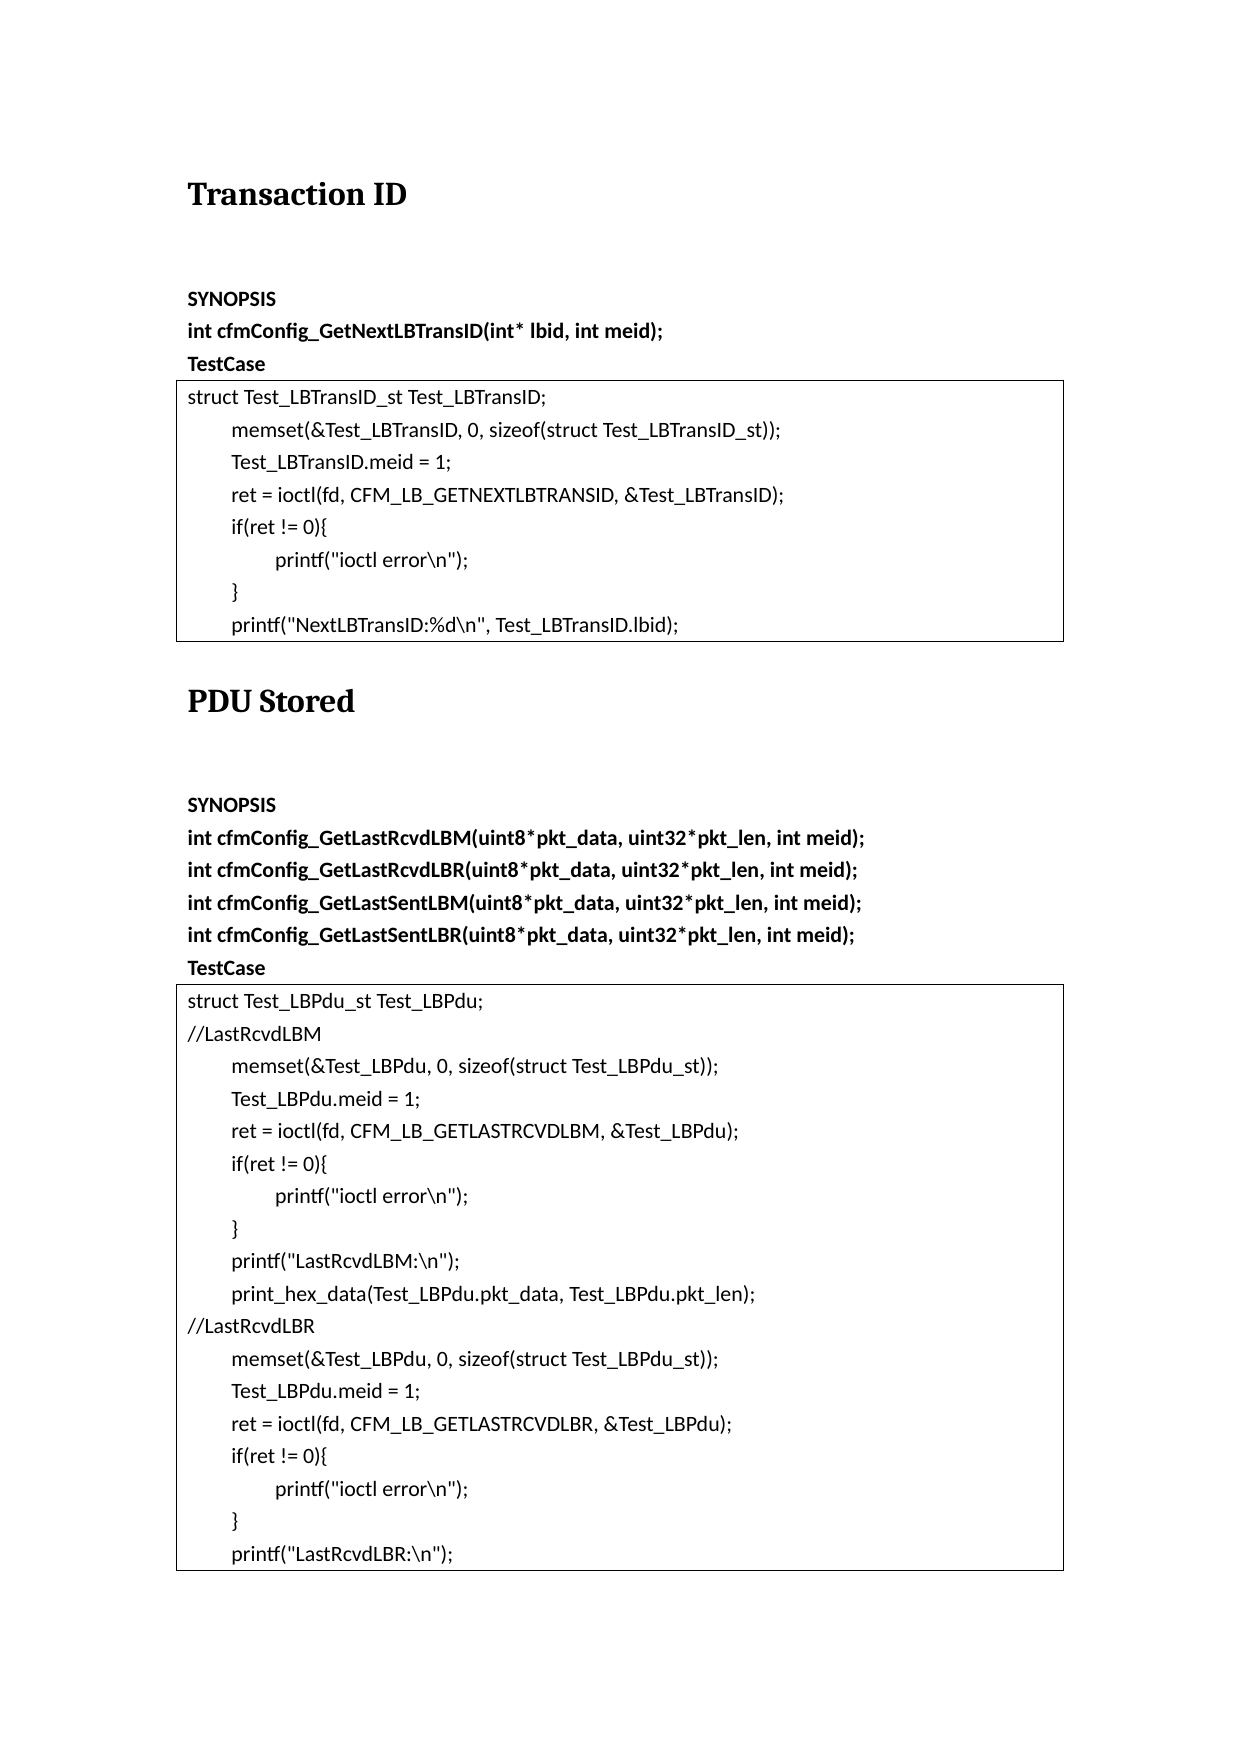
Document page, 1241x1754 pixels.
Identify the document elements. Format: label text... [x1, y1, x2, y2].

subtitle Transaction ID [187, 162, 1053, 227]
text TestCase [187, 951, 1053, 984]
text int cfmConfig_GetLastRcvdLBR(uint8*pkt_data, uint32*pkt_len, int meid); [187, 854, 1053, 886]
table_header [177, 985, 1063, 1570]
text int cfmConfig_GetLastRcvdLBM(uint8*pkt_data, uint32*pkt_len, int meid); [187, 821, 1053, 854]
table_header struct Test_LBTransID_st Test_LBTransID; memset(&Test_LBTransID, 0, sizeof(struct Test_LBTransID_st)); Test_LBTransID.meid = 1; ret = ioctl(fd, CFM_LB_GETNEXTLBTRANSID, &Test_LBTransID); if(ret != 0){ printf("ioctl error\n"); } printf("NextLBTransID:%d\n", Test_LBTransID.lbid); [177, 381, 1063, 641]
text int cfmConfig_GetLastSentLBM(uint8*pkt_data, uint32*pkt_len, int meid); [187, 886, 1053, 919]
text int cfmConfig_GetLastSentLBR(uint8*pkt_data, uint32*pkt_len, int meid); [187, 919, 1053, 951]
text SYNOPSIS [187, 789, 1053, 821]
subtitle PDU Stored [187, 669, 1053, 734]
text TestCase [187, 347, 1053, 379]
text int cfmConfig_GetNextLBTransID(int* lbid, int meid); [187, 314, 1053, 347]
text SYNOPSIS [187, 282, 1053, 314]
